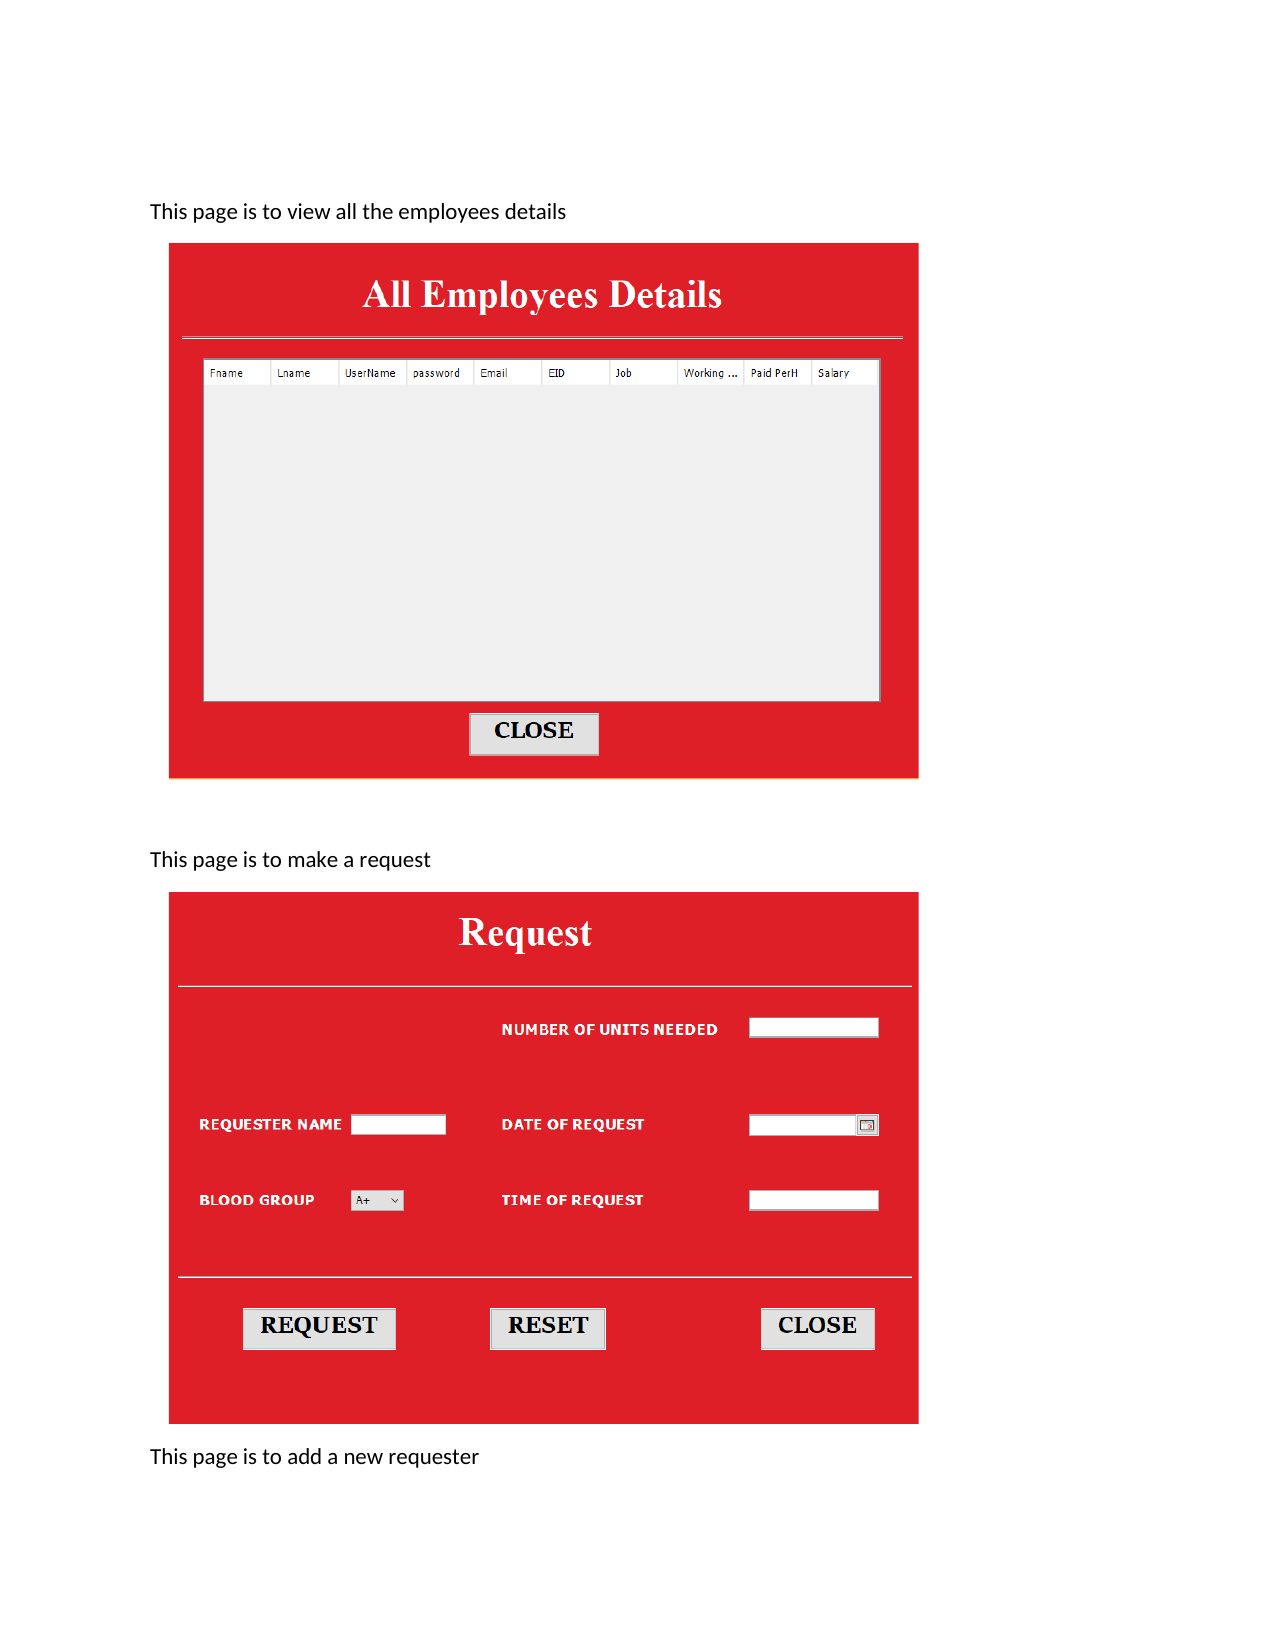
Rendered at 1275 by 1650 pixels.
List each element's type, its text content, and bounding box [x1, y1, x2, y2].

text This page is to add a new requester [150, 1442, 1125, 1470]
text This page is to view all the employees details [150, 197, 1125, 225]
text This page is to make a request [150, 845, 1125, 873]
